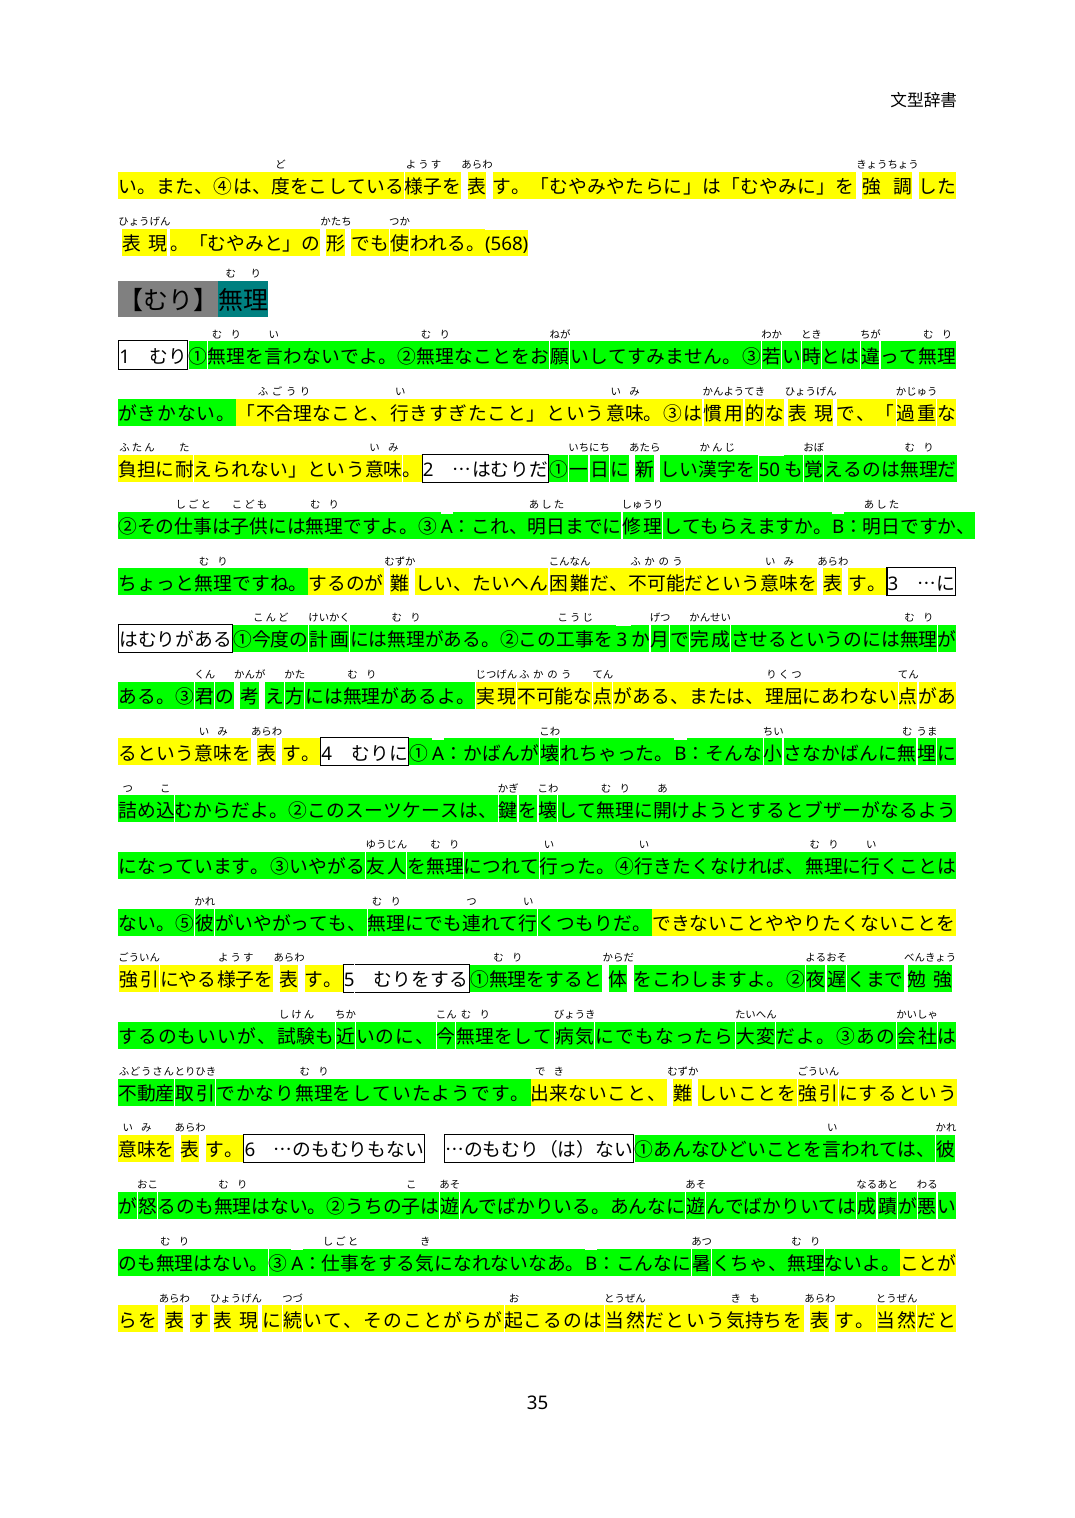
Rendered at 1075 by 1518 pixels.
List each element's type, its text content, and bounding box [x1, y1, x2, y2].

subtitle 【むり】 [118, 263, 957, 320]
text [118, 320, 957, 1340]
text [118, 150, 957, 263]
